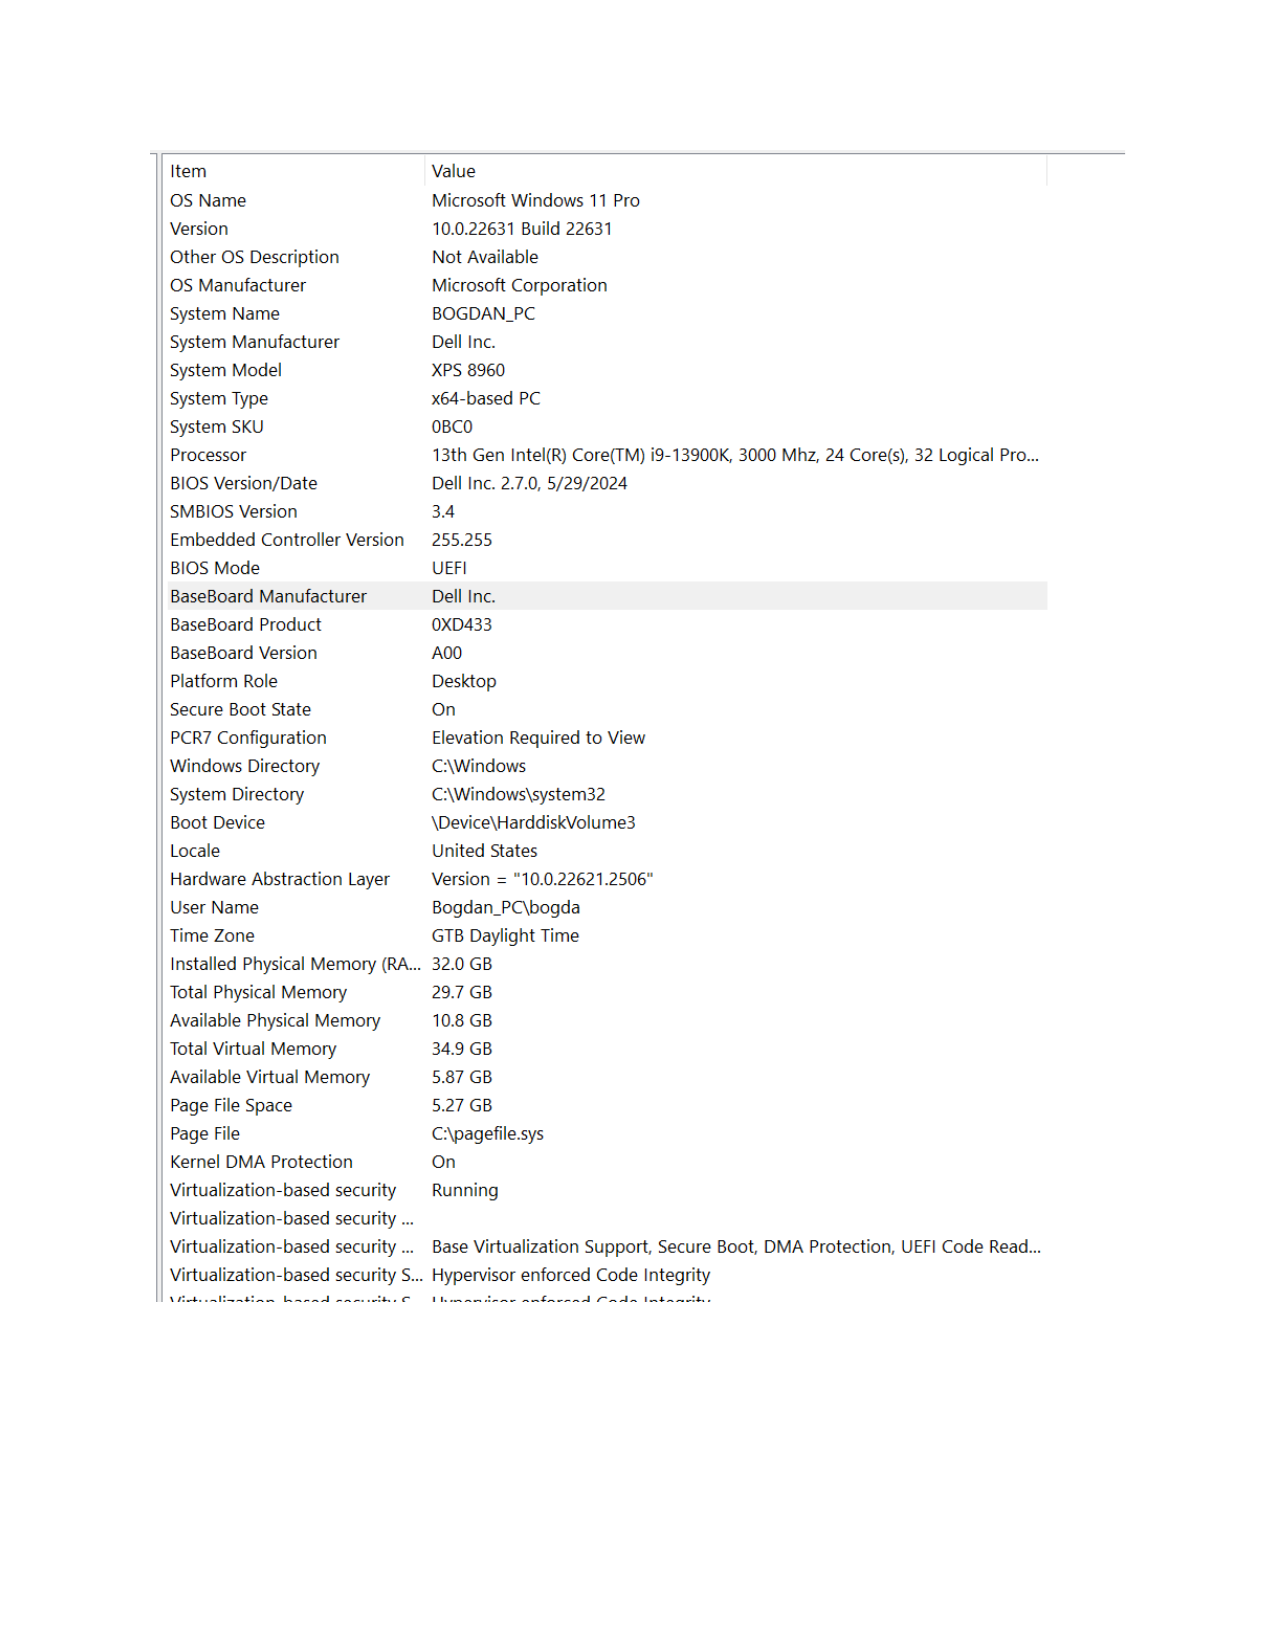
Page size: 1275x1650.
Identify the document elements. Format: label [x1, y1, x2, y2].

picture [150, 150, 1125, 1302]
